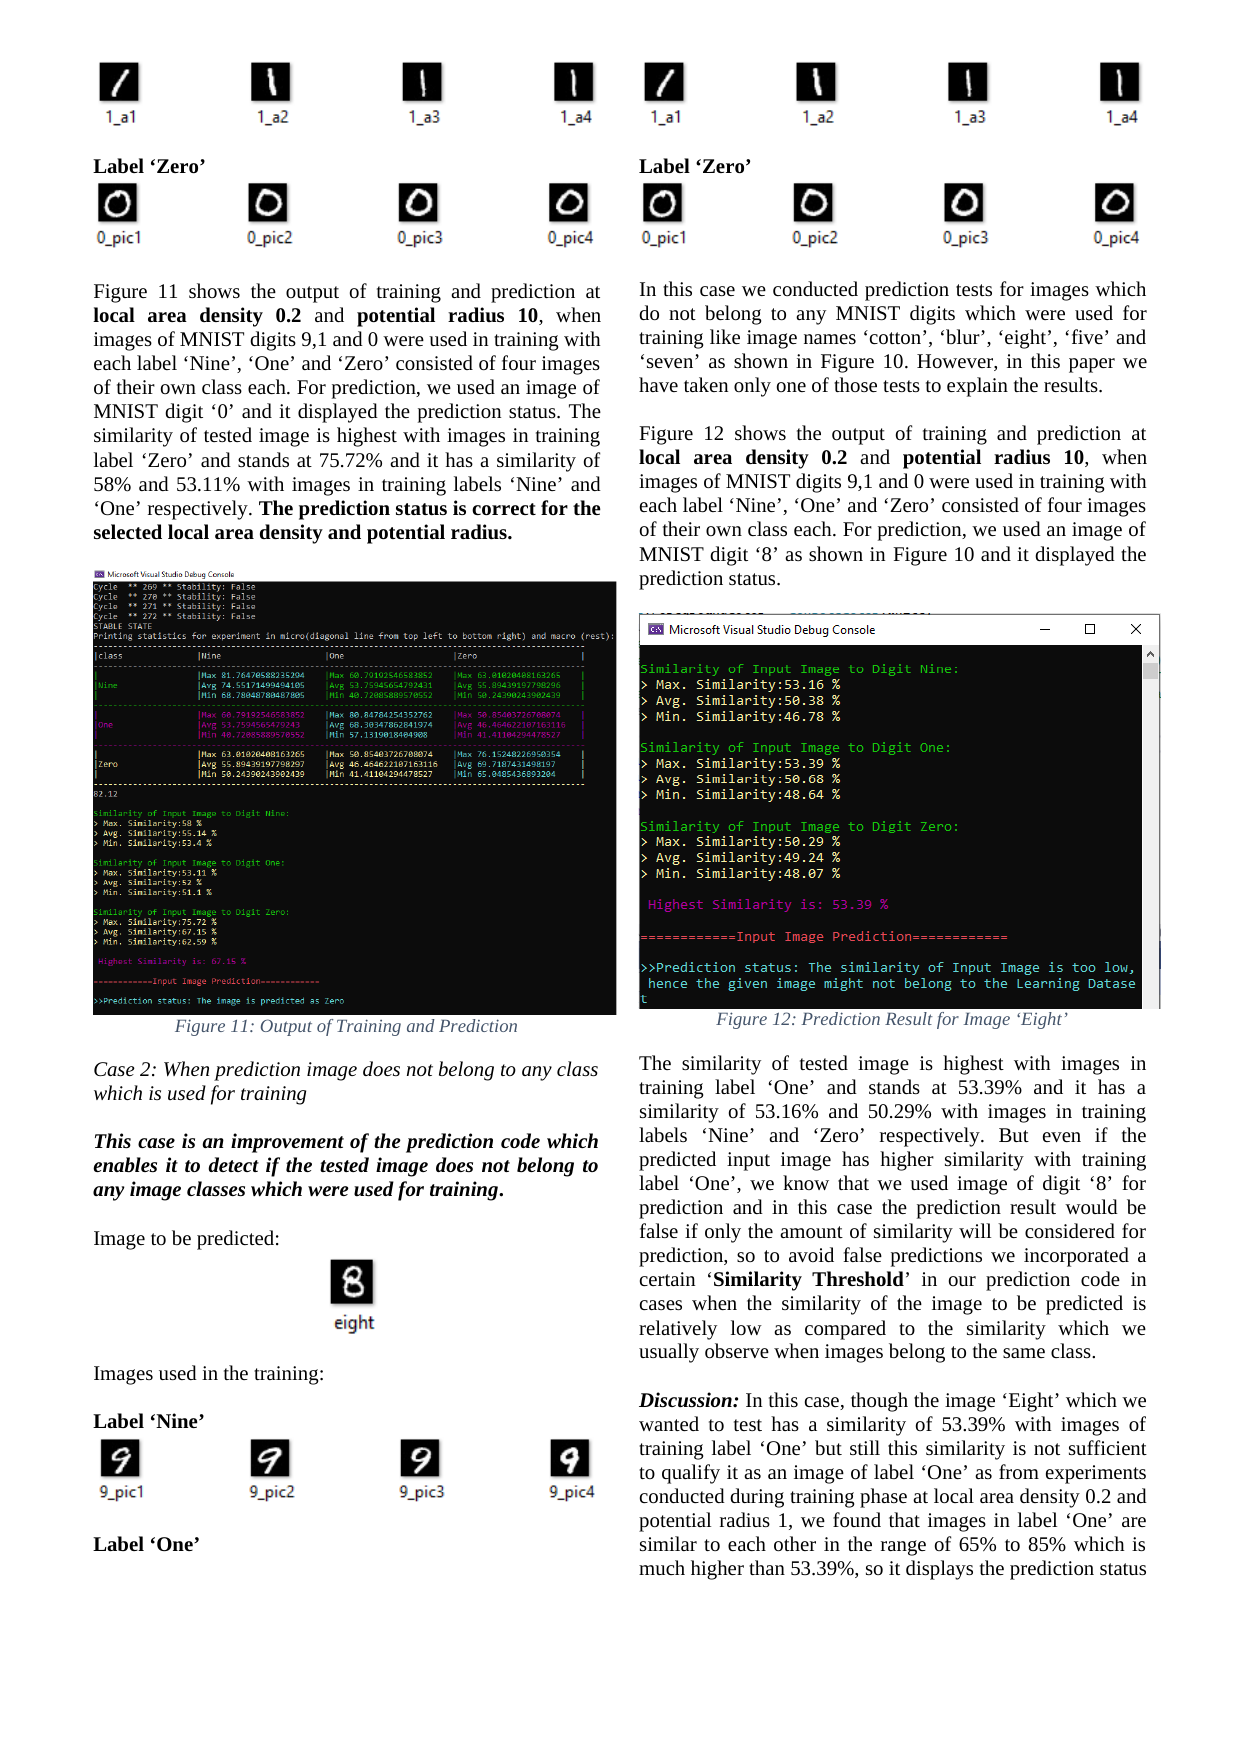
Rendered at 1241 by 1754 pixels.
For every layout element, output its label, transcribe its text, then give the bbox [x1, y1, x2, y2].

picture [93, 56, 600, 131]
text Images used in the training: [93, 1361, 601, 1385]
text Label ‘Zero’ [639, 154, 1147, 178]
text Figure 11 shows the output of training and prediction at local area density 0.2 and potential radius 10, when images of MNIST digits 9,1 and 0 were used in training with each label ‘Nine’, ‘One’ and ‘Zero’ consisted of four images of their own class each. For prediction, we used an image of MNIST digit ‘0’ and it displayed the prediction status. The similarity of tested image is highest with images in training label ‘Zero’ and stands at 75.72% and it has a similarity of 58% and 53.11% with images in training labels ‘Nine’ and ‘One’ respectively. The prediction status is correct for the selected local area density and potential radius. [93, 279, 601, 544]
text Label ‘One’ [93, 1532, 601, 1556]
picture [93, 1433, 600, 1508]
picture [638, 613, 1161, 1009]
picture [93, 178, 600, 253]
text Figure 12: Prediction Result for Image ‘Eight’ [639, 1009, 1147, 1030]
text Figure 12 shows the output of training and prediction at local area density 0.2 and potential radius 10, when images of MNIST digits 9,1 and 0 were used in training with each label ‘Nine’, ‘One’ and ‘Zero’ consisted of four images of their own class each. For prediction, we used an image of MNIST digit ‘8’ as shown in Figure 10 and it displayed the prediction status. [639, 421, 1147, 589]
text In this case we conducted prediction tests for images which do not belong to any MNIST digits which were used for training like image names ‘cotton’, ‘blur’, ‘eight’, ‘five’ and ‘seven’ as shown in Figure 10. However, in this paper we have taken only one of those tests to explain the results. [639, 277, 1147, 397]
text Label ‘Zero’ [93, 154, 601, 178]
text Image to be predicted: [93, 1226, 601, 1249]
picture [322, 1249, 385, 1337]
text This case is an improvement of the prediction code which enables it to detect if the tested image does not belong to any image classes which were used for training. [93, 1129, 601, 1201]
picture [93, 567, 617, 1015]
picture [638, 56, 1146, 131]
text The similarity of tested image is highest with images in training label ‘One’ and stands at 53.39% and it has a similarity of 53.16% and 50.29% with images in training labels ‘Nine’ and ‘Zero’ respectively. But even if the predicted input image has higher similarity with training label ‘One’, we know that we used image of digit ‘8’ for prediction and in this case the prediction result would be false if only the amount of similarity will be considered for prediction, so to avoid false predictions we incorporated a certain ‘Similarity Threshold’ in our prediction code in cases when the similarity of the image to be predicted is relatively low as compared to the similarity which we usually observe when images belong to the same class. [639, 1051, 1147, 1363]
text Figure 11: Output of Training and Prediction [93, 1015, 601, 1036]
picture [638, 178, 1146, 253]
text Label ‘Nine’ [93, 1409, 601, 1433]
text Case 2: When prediction image does not belong to any class which is used for training [93, 1057, 601, 1105]
